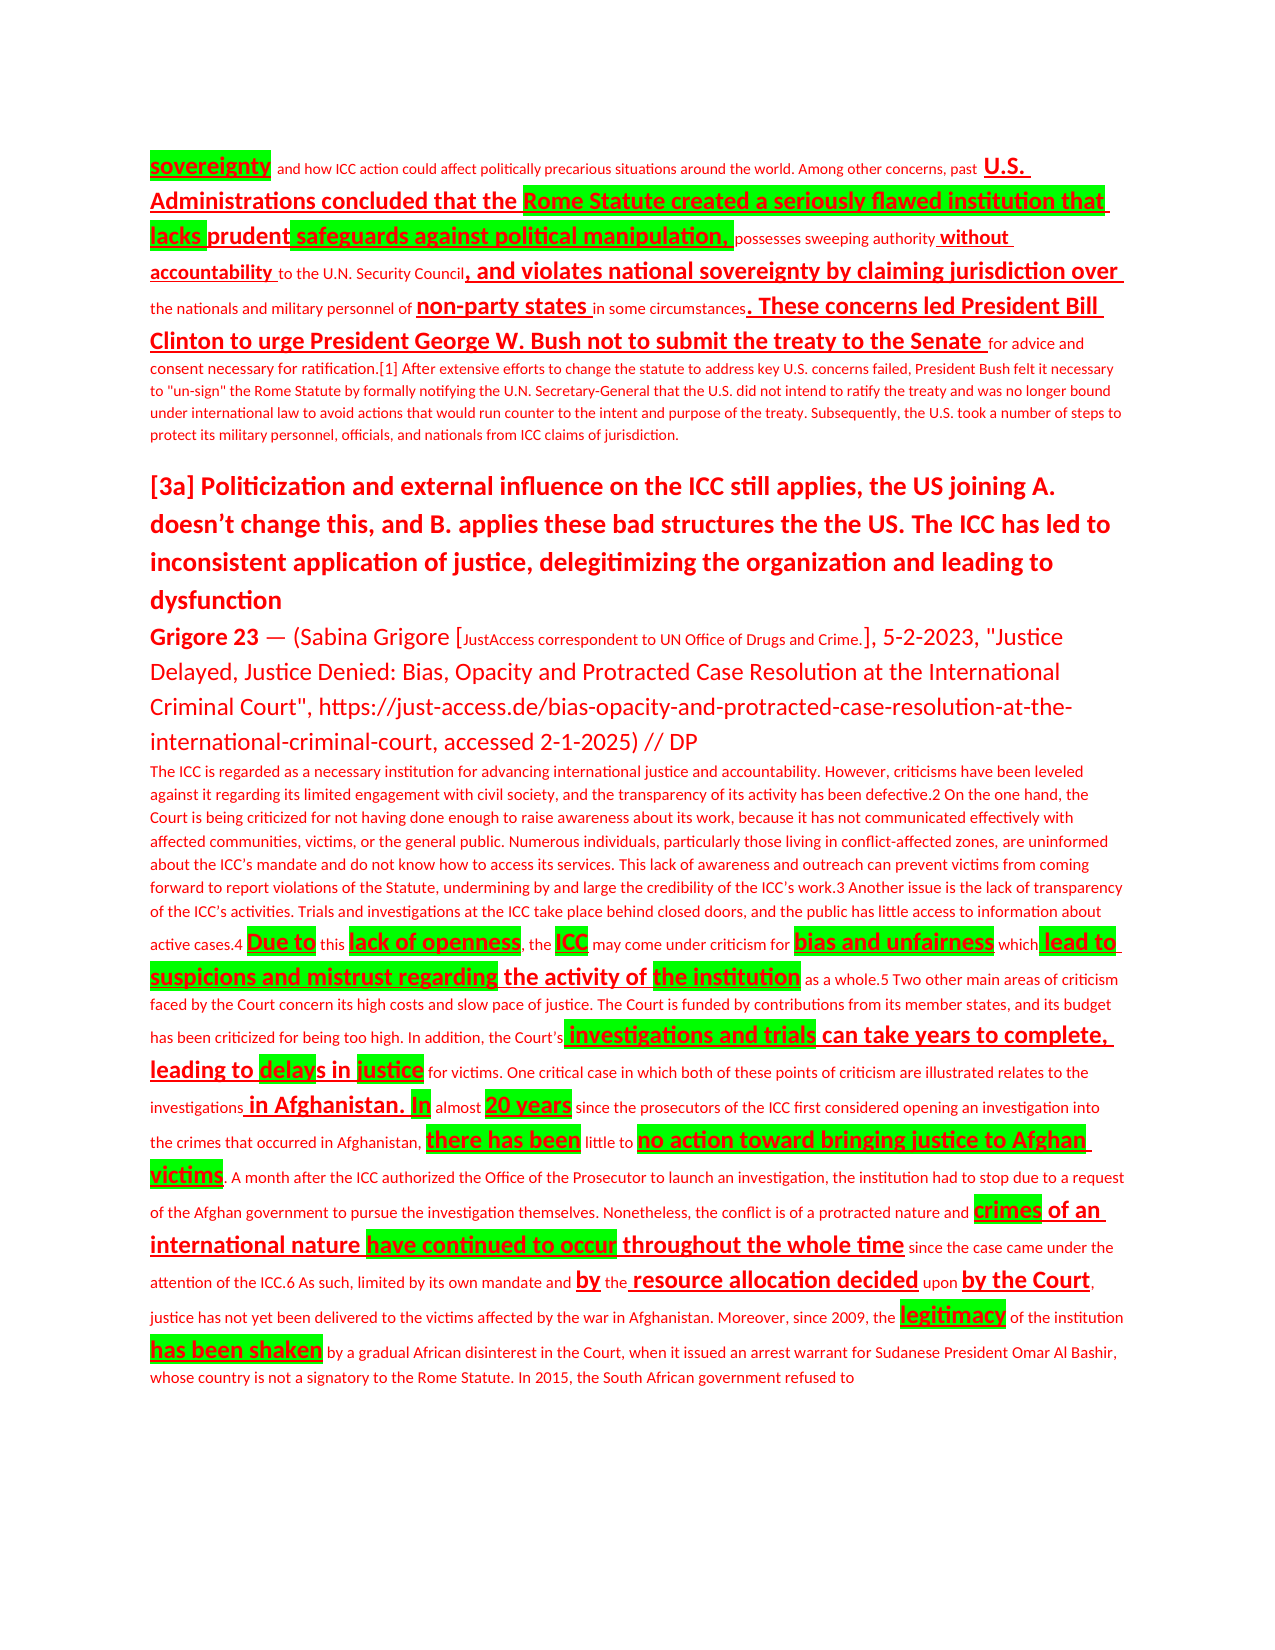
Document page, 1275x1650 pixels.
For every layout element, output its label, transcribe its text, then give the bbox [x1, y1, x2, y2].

text Grigore 23 — (Sabina Grigore [JustAccess correspondent to UN Office of Drugs and Crime.], 5-2-2023, "Justice Delayed, Justice Denied: Bias, Opacity and Protracted Case Resolution at the International Criminal Court", https://just-access.de/bias-opacity-and-protracted-case-resolution-at-the-international-criminal-court, accessed 2-1-2025) // DP [150, 621, 1125, 756]
text [3a] Politicization and external influence on the ICC still applies, the US joining A. doesn’t change this, and B. applies these bad structures the the US. The ICC has led to inconsistent application of justice, delegitimizing the organization and leading to dysfunction [150, 469, 1125, 616]
text The ICC is regarded as a necessary institution for advancing international justice and accountability. However, criticisms have been leveled against it regarding its limited engagement with civil society, and the transparency of its activity has been defective.2 On the one hand, the Court is being criticized for not having done enough to raise awareness about its work, because it has not communicated effectively with affected communities, victims, or the general public. Numerous individuals, particularly those living in conflict-affected zones, are uninformed about the ICC’s mandate and do not know how to access its services. This lack of awareness and outreach can prevent victims from coming forward to report violations of the Statute, undermining by and large the credibility of the ICC’s work.3 Another issue is the lack of transparency of the ICC’s activities. Trials and investigations at the ICC take place behind closed doors, and the public has little access to information about active cases.4 Due to this lack of openness, the ICC may come under criticism for bias and unfairness which lead to suspicions and mistrust regarding the activity of the institution as a whole.5 Two other main areas of criticism faced by the Court concern its high costs and slow pace of justice. The Court is funded by contributions from its member states, and its budget has been criticized for being too high. In addition, the Court’s investigations and trials can take years to complete, leading to delays in justice for victims. One critical case in which both of these points of criticism are illustrated relates to the investigations in Afghanistan. In almost 20 years since the prosecutors of the ICC first considered opening an investigation into the crimes that occurred in Afghanistan, there has been little to no action toward bringing justice to Afghan victims. A month after the ICC authorized the Office of the Prosecutor to launch an investigation, the institution had to stop due to a request of the Afghan government to pursue the investigation themselves. Nonetheless, the conflict is of a protracted nature and crimes of an international nature have continued to occur throughout the whole time since the case came under the attention of the ICC.6 As such, limited by its own mandate and by the resource allocation decided upon by the Court, justice has not yet been delivered to the victims affected by the war in Afghanistan. Moreover, since 2009, the legitimacy of the institution has been shaken by a gradual African disinterest in the Court, when it issued an arrest warrant for Sudanese President Omar Al Bashir, whose country is not a signatory to the Rome Statute. In 2015, the South African government refused to [150, 761, 1125, 1388]
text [150, 150, 1125, 444]
